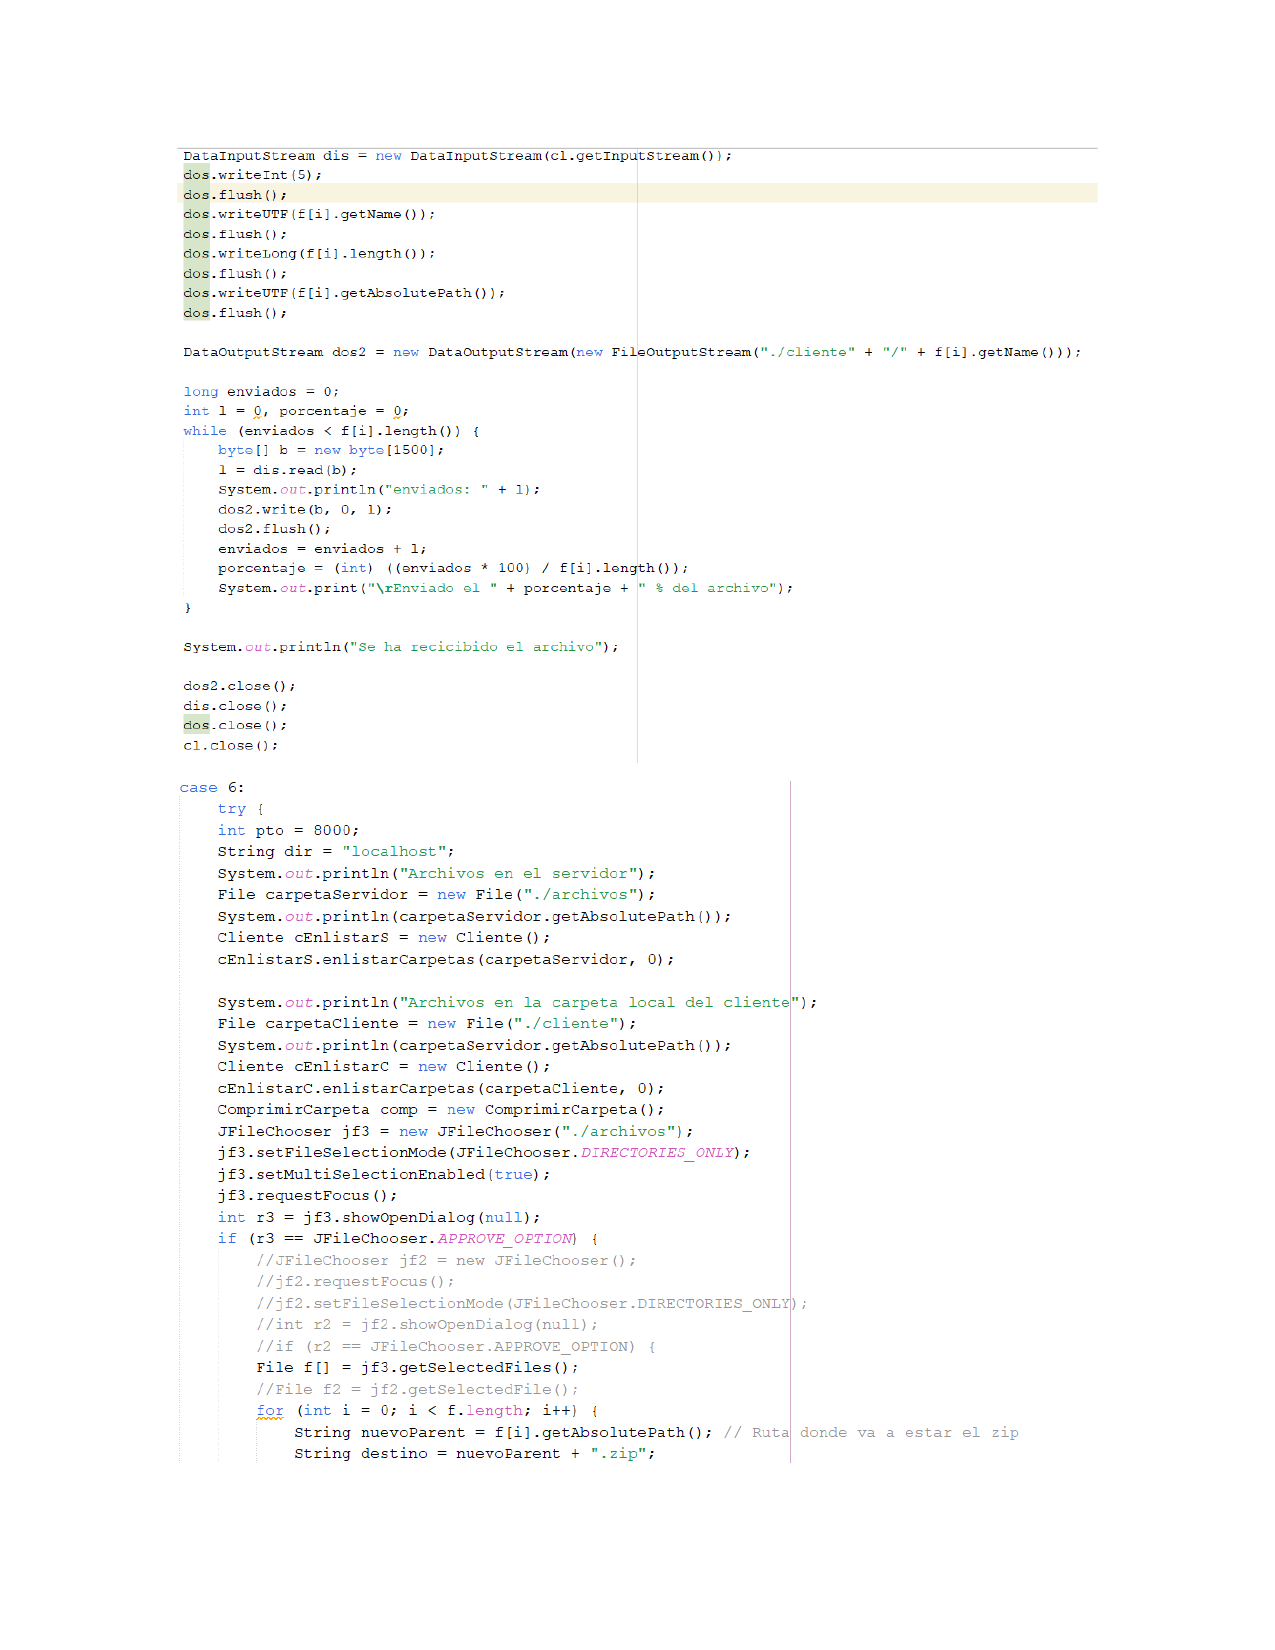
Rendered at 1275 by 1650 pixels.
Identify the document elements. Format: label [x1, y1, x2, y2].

picture [177, 781, 1098, 1463]
picture [177, 147, 1098, 763]
